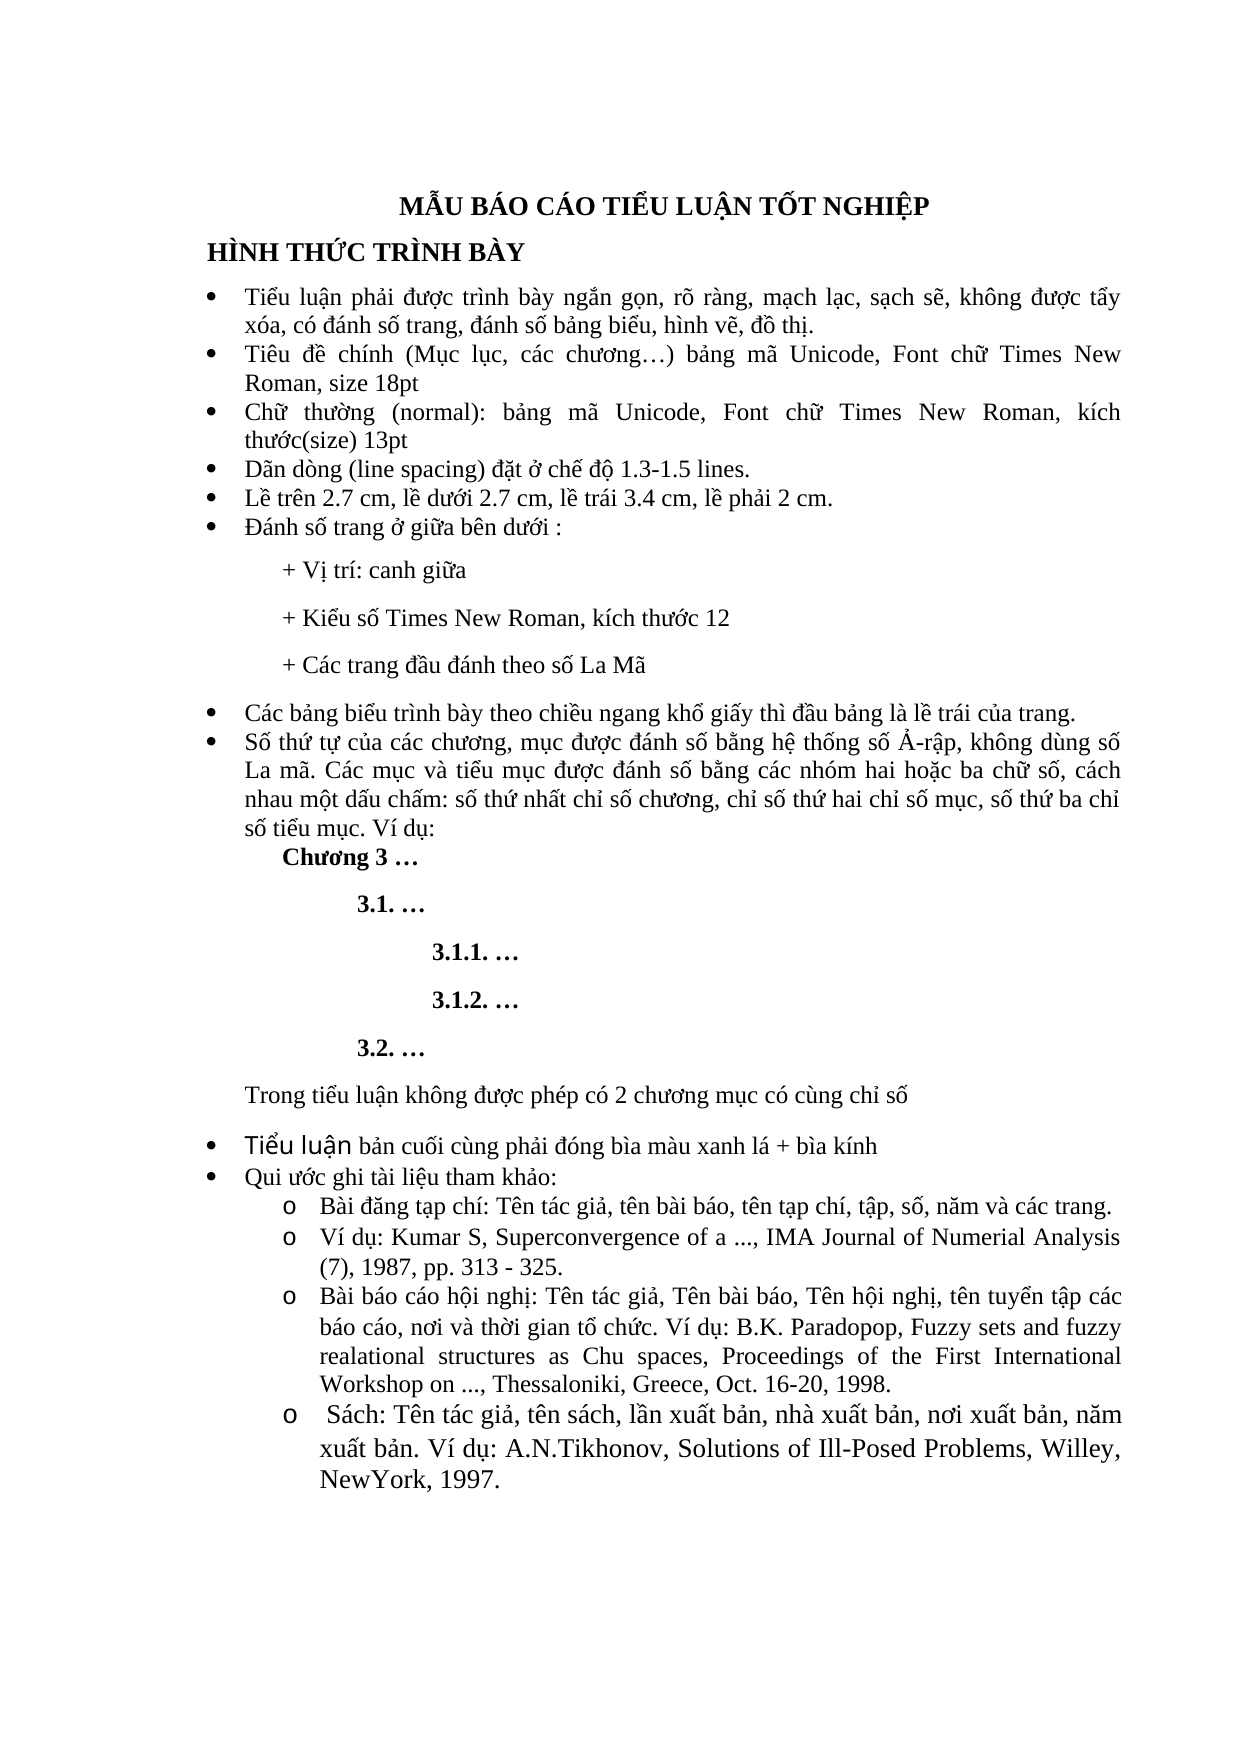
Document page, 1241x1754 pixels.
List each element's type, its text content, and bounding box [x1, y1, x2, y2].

list Lề trên 2.7 cm, lề dưới 2.7 cm, lề trái 3.4 cm, lề phải 2 cm. [207, 483, 1122, 512]
list Sách: Tên tác giả, tên sách, lần xuất bản, nhà xuất bản, nơi xuất bản, năm xuất bản. Ví dụ: A.N.Tikhonov, Solutions of Ill-Posed Problems, Willey, NewYork, 1997. [282, 1398, 1122, 1494]
list Các bảng biểu trình bày theo chiều ngang khổ giấy thì đầu bảng là lề trái của trang. [207, 698, 1122, 727]
text 3.1.1. … [207, 937, 1122, 966]
text MẪU BÁO CÁO TIỂU LUẬN TỐT NGHIỆP [207, 190, 1122, 221]
list Chữ thường (normal): bảng mã Unicode, Font chữ Times New Roman, kích thước(size) 13pt [207, 397, 1122, 454]
list Đánh số trang ở giữa bên dưới : [207, 512, 1122, 541]
text 3.2. … [207, 1033, 1122, 1061]
text + Vị trí: canh giữa [207, 555, 1122, 584]
text 3.1.2. … [207, 985, 1122, 1014]
text Trong tiểu luận không được phép có 2 chương mục có cùng chỉ số [207, 1080, 1122, 1109]
list Tiêu đề chính (Mục lục, các chương…) bảng mã Unicode, Font chữ Times New Roman, size 18pt [207, 339, 1122, 397]
list Bài đăng tạp chí: Tên tác giả, tên bài báo, tên tạp chí, tập, số, năm và các trang. [282, 1191, 1122, 1222]
list Bài báo cáo hội nghị: Tên tác giả, Tên bài báo, Tên hội nghị, tên tuyển tập các báo cáo, nơi và thời gian tổ chức. Ví dụ: B.K. Paradopop, Fuzzy sets and fuzzy realational structures as Chu spaces, Proceedings of the First International Workshop on ..., Thessaloniki, Greece, Oct. 16-20, 1998. [282, 1281, 1122, 1398]
text + Các trang đầu đánh theo số La Mã [207, 650, 1122, 679]
list Qui ước ghi tài liệu tham khảo: [207, 1162, 1122, 1191]
text 3.1. … [207, 889, 1122, 918]
list Ví dụ: Kumar S, Superconvergence of a ..., IMA Journal of Numerial Analysis (7), 1987, pp. 313 - 325. [282, 1222, 1122, 1281]
text + Kiểu số Times New Roman, kích thước 12 [207, 603, 1122, 631]
text HÌNH THỨC TRÌNH BÀY [207, 236, 1122, 267]
list Dãn dòng (line spacing) đặt ở chế độ 1.3-1.5 lines. [207, 454, 1122, 483]
list Tiểu luận bản cuối cùng phải đóng bìa màu xanh lá + bìa kính [207, 1128, 1122, 1162]
list Số thứ tự của các chương, mục được đánh số bằng hệ thống số Ả-rập, không dùng số La mã. Các mục và tiểu mục được đánh số bằng các nhóm hai hoặc ba chữ số, cách nhau một dấu chấm: số thứ nhất chỉ số chương, chỉ số thứ hai chỉ số mục, số thứ ba chỉ số tiểu mục. Ví dụ: [207, 727, 1122, 842]
list Tiểu luận phải được trình bày ngắn gọn, rõ ràng, mạch lạc, sạch sẽ, không được tẩy xóa, có đánh số trang, đánh số bảng biểu, hình vẽ, đồ thị. [207, 282, 1122, 339]
text Chương 3 … [282, 842, 1122, 871]
